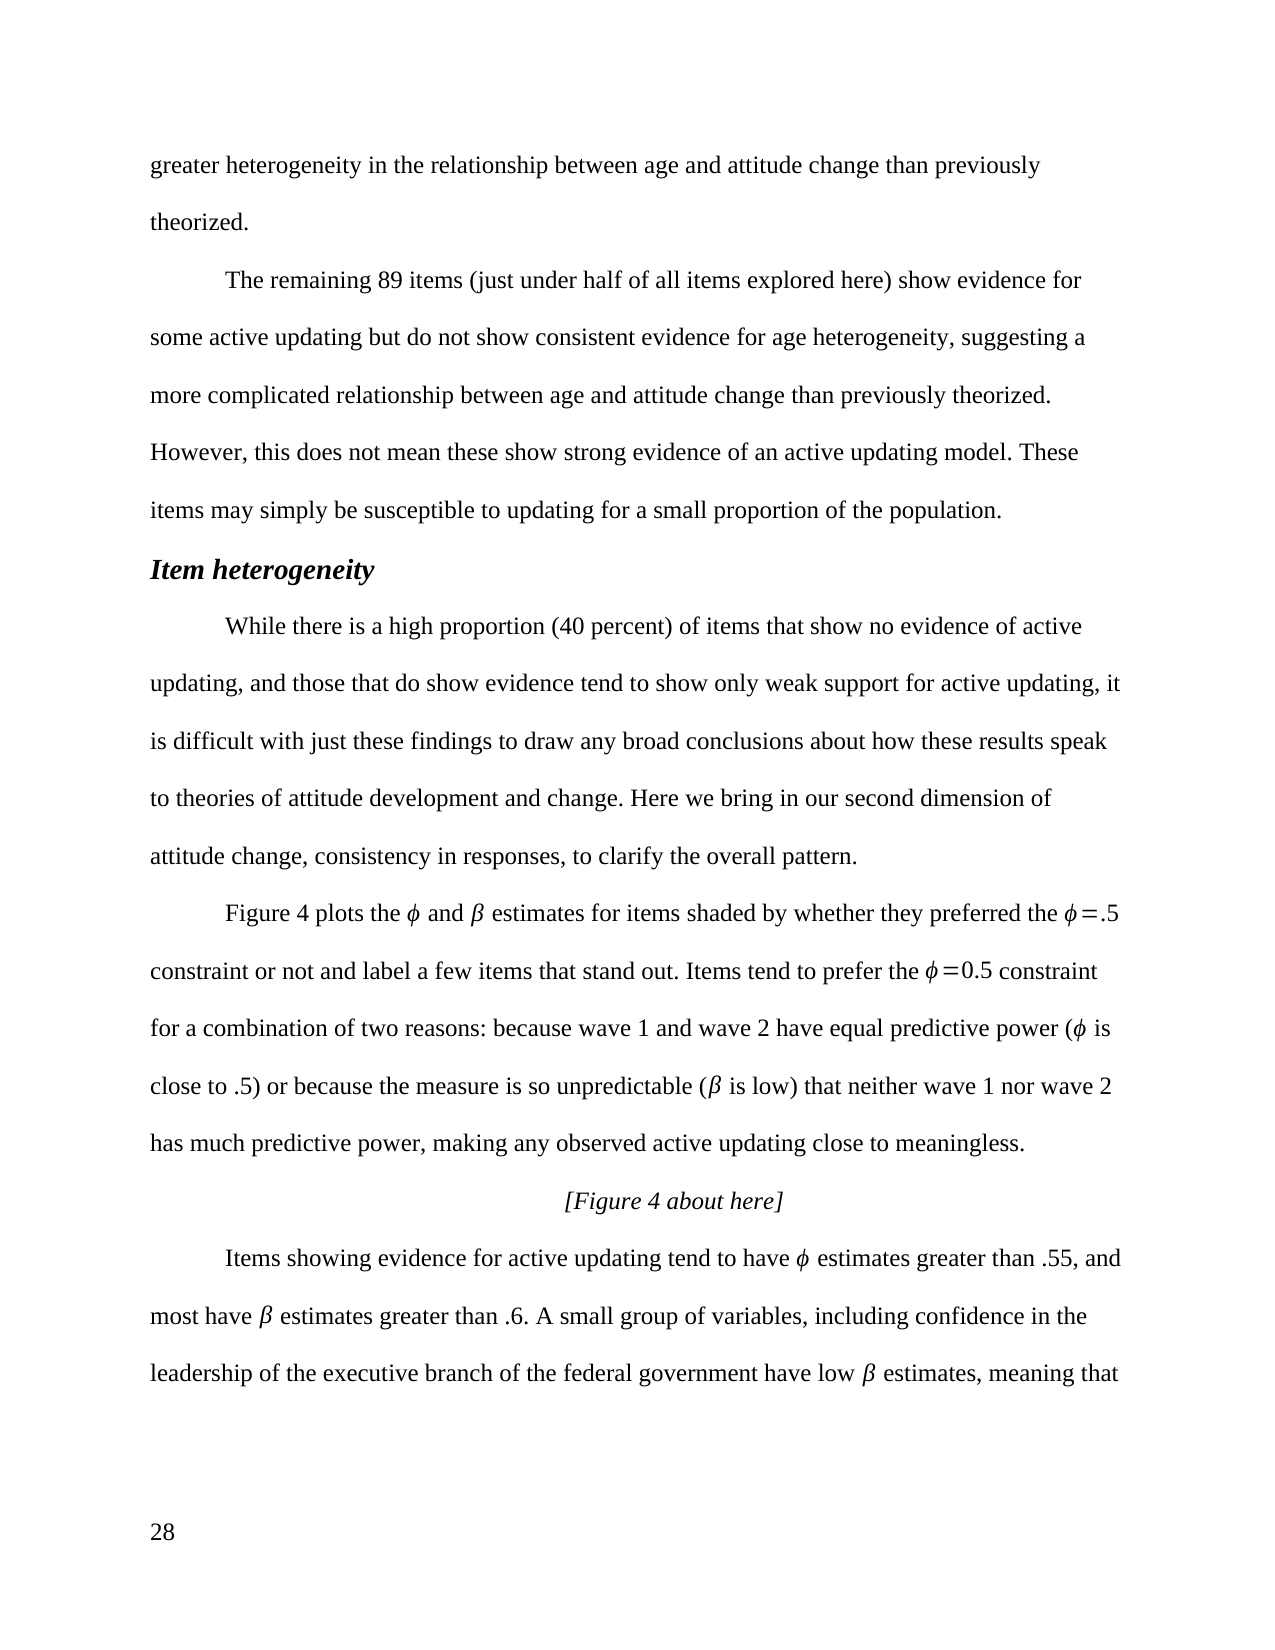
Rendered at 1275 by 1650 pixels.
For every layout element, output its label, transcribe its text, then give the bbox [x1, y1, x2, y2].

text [150, 1243, 1125, 1387]
subtitle Item heterogeneity [150, 552, 1125, 586]
text While there is a high proportion (40 percent) of items that show no evidence of active updating, and those that do show evidence tend to show only weak support for active updating, it is difficult with just these findings to draw any broad conclusions about how these results speak to theories of attitude development and change. Here we bring in our second dimension of attitude change, consistency in responses, to clarify the overall pattern. [150, 611, 1125, 870]
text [150, 150, 1125, 236]
text [Figure 4 about here] [150, 1186, 1125, 1215]
text Figure 4 plots the and estimates for items shaded by whether they preferred the constraint or not and label a few items that stand out. Items tend to prefer the constraint for a combination of two reasons: because wave 1 and wave 2 have equal predictive power ( is close to .5) or because the measure is so unpredictable ( is low) that neither wave 1 nor wave 2 has much predictive power, making any observed active updating close to meaningless. [150, 898, 1125, 1157]
text The remaining 89 items (just under half of all items explored here) show evidence for some active updating but do not show consistent evidence for age heterogeneity, suggesting a more complicated relationship between age and attitude change than previously theorized. However, this does not mean these show strong evidence of an active updating model. These items may simply be susceptible to updating for a small proportion of the population. [150, 265, 1125, 524]
